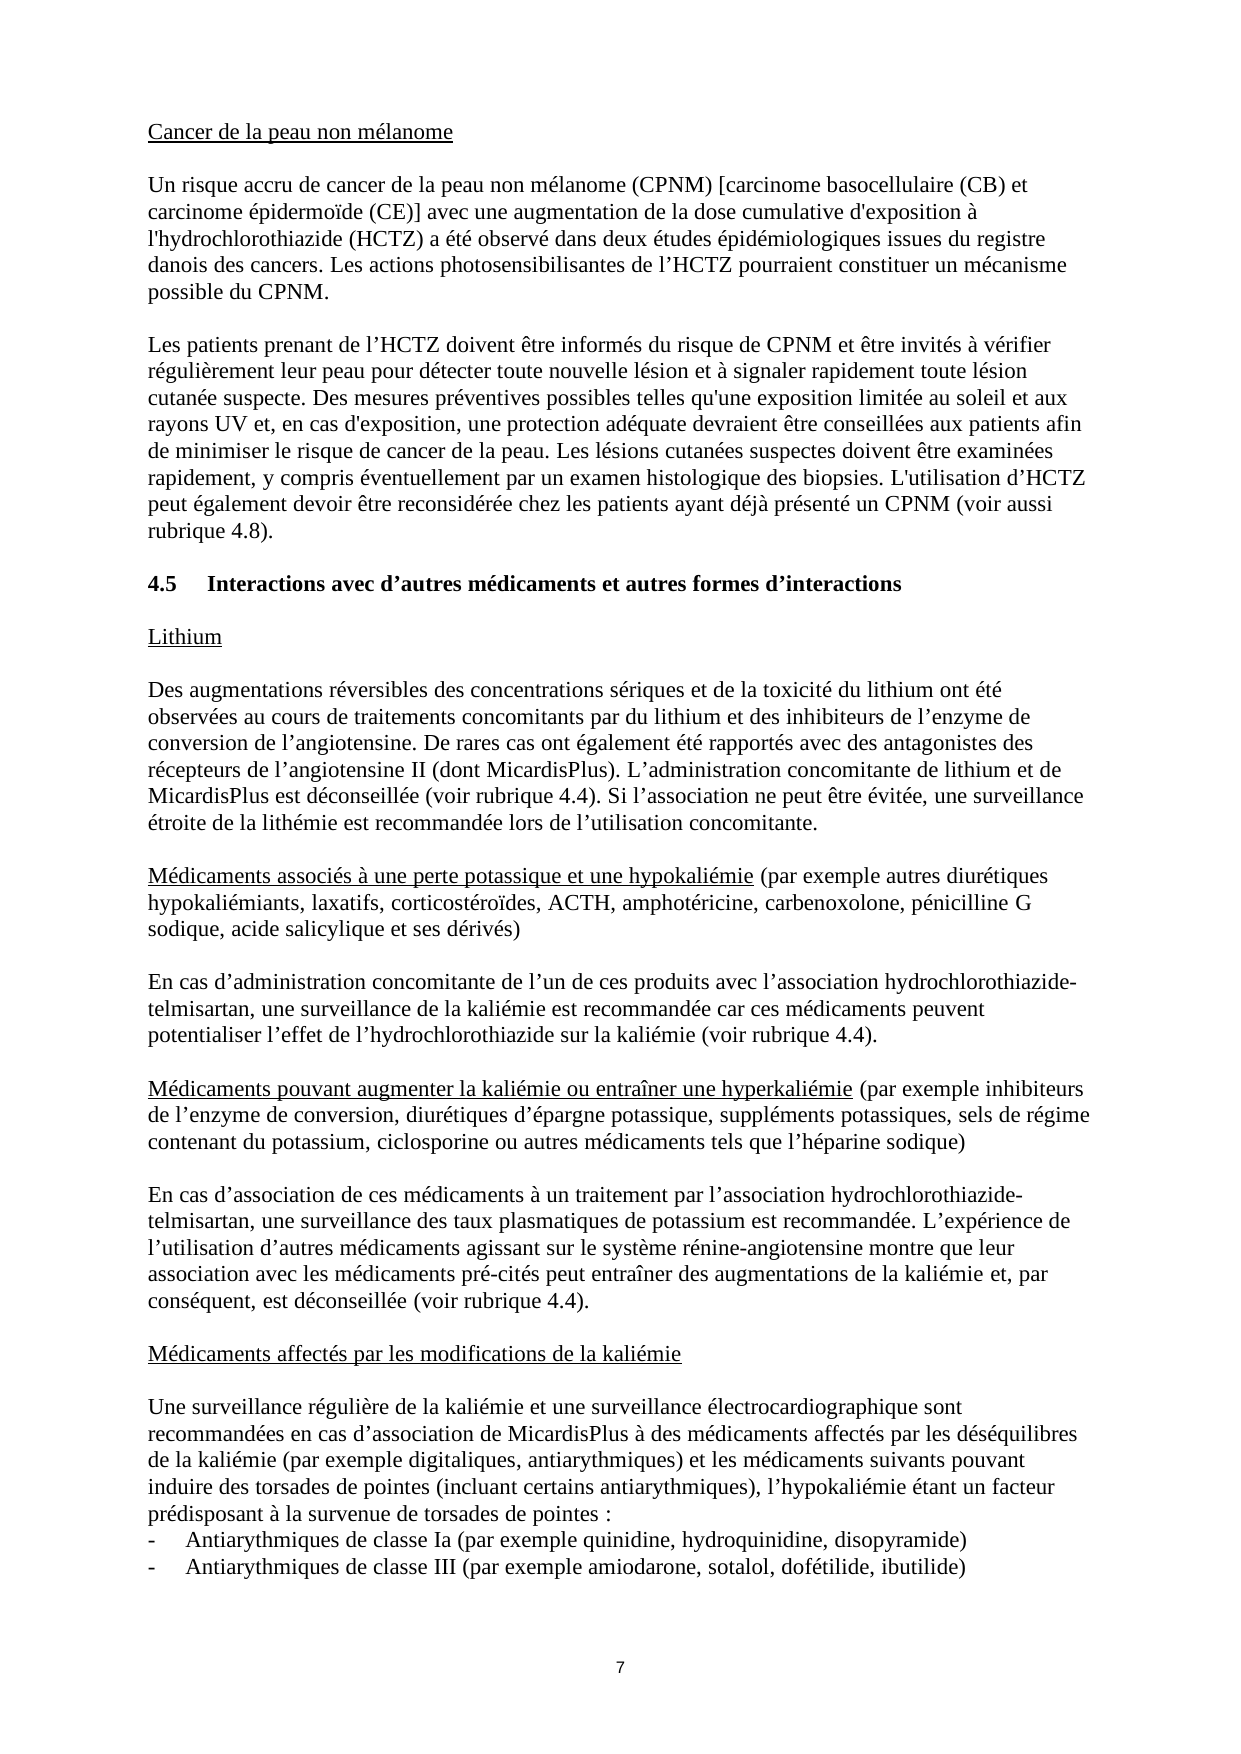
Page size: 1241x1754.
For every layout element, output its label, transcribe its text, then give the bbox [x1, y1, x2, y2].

text Un risque accru de cancer de la peau non mélanome (CPNM) [carcinome basocellulaire (CB) et carcinome épidermoïde (CE)] avec une augmentation de la dose cumulative d'exposition à l'hydrochlorothiazide (HCTZ) a été observé dans deux études épidémiologiques issues du registre danois des cancers. Les actions photosensibilisantes de l’HCTZ pourraient constituer un mécanisme possible du CPNM. [148, 171, 1092, 304]
text 4.5 Interactions avec d’autres médicaments et autres formes d’interactions [148, 570, 1092, 596]
text Une surveillance régulière de la kaliémie et une surveillance électrocardiographique sont recommandées en cas d’association de MicardisPlus à des médicaments affectés par les déséquilibres de la kaliémie (par exemple digitaliques, antiarythmiques) et les médicaments suivants pouvant induire des torsades de pointes (incluant certains antiarythmiques), l’hypokaliémie étant un facteur prédisposant à la survenue de torsades de pointes : [148, 1393, 1092, 1526]
list Antiarythmiques de classe Ia (par exemple quinidine, hydroquinidine, disopyramide) [148, 1526, 1092, 1552]
text En cas d’administration concomitante de l’un de ces produits avec l’association hydrochlorothiazide-telmisartan, une surveillance de la kaliémie est recommandée car ces médicaments peuvent potentialiser l’effet de l’hydrochlorothiazide sur la kaliémie (voir rubrique 4.4). [148, 968, 1092, 1048]
list Antiarythmiques de classe III (par exemple amiodarone, sotalol, dofétilide, ibutilide) [148, 1552, 1092, 1579]
text En cas d’association de ces médicaments à un traitement par l’association hydrochlorothiazide-telmisartan, une surveillance des taux plasmatiques de potassium est recommandée. L’expérience de l’utilisation d’autres médicaments agissant sur le système rénine-angiotensine montre que leur association avec les médicaments pré-cités peut entraîner des augmentations de la kaliémie et, par conséquent, est déconseillée (voir rubrique 4.4). [148, 1181, 1092, 1313]
text Les patients prenant de l’HCTZ doivent être informés du risque de CPNM et être invités à vérifier régulièrement leur peau pour détecter toute nouvelle lésion et à signaler rapidement toute lésion cutanée suspecte. Des mesures préventives possibles telles qu'une exposition limitée au soleil et aux rayons UV et, en cas d'exposition, une protection adéquate devraient être conseillées aux patients afin de minimiser le risque de cancer de la peau. Les lésions cutanées suspectes doivent être examinées rapidement, y compris éventuellement par un examen histologique des biopsies. L'utilisation d’HCTZ peut également devoir être reconsidérée chez les patients ayant déjà présenté un CPNM (voir aussi rubrique 4.8). [148, 331, 1092, 543]
text Cancer de la peau non mélanome [148, 118, 1092, 145]
text Des augmentations réversibles des concentrations sériques et de la toxicité du lithium ont été observées au cours de traitements concomitants par du lithium et des inhibiteurs de l’enzyme de conversion de l’angiotensine. De rares cas ont également été rapportés avec des antagonistes des récepteurs de l’angiotensine II (dont MicardisPlus). L’administration concomitante de lithium et de MicardisPlus est déconseillée (voir rubrique 4.4). Si l’association ne peut être évitée, une surveillance étroite de la lithémie est recommandée lors de l’utilisation concomitante. [148, 676, 1092, 835]
text Médicaments affectés par les modifications de la kaliémie [148, 1340, 1092, 1367]
text Médicaments associés à une perte potassique et une hypokaliémie (par exemple autres diurétiques hypokaliémiants, laxatifs, corticostéroïdes, ACTH, amphotéricine, carbenoxolone, pénicilline G sodique, acide salicylique et ses dérivés) [148, 862, 1092, 942]
text Lithium [148, 623, 1092, 649]
text Médicaments pouvant augmenter la kaliémie ou entraîner une hyperkaliémie (par exemple inhibiteurs de l’enzyme de conversion, diurétiques d’épargne potassique, suppléments potassiques, sels de régime contenant du potassium, ciclosporine ou autres médicaments tels que l’héparine sodique) [148, 1074, 1092, 1154]
